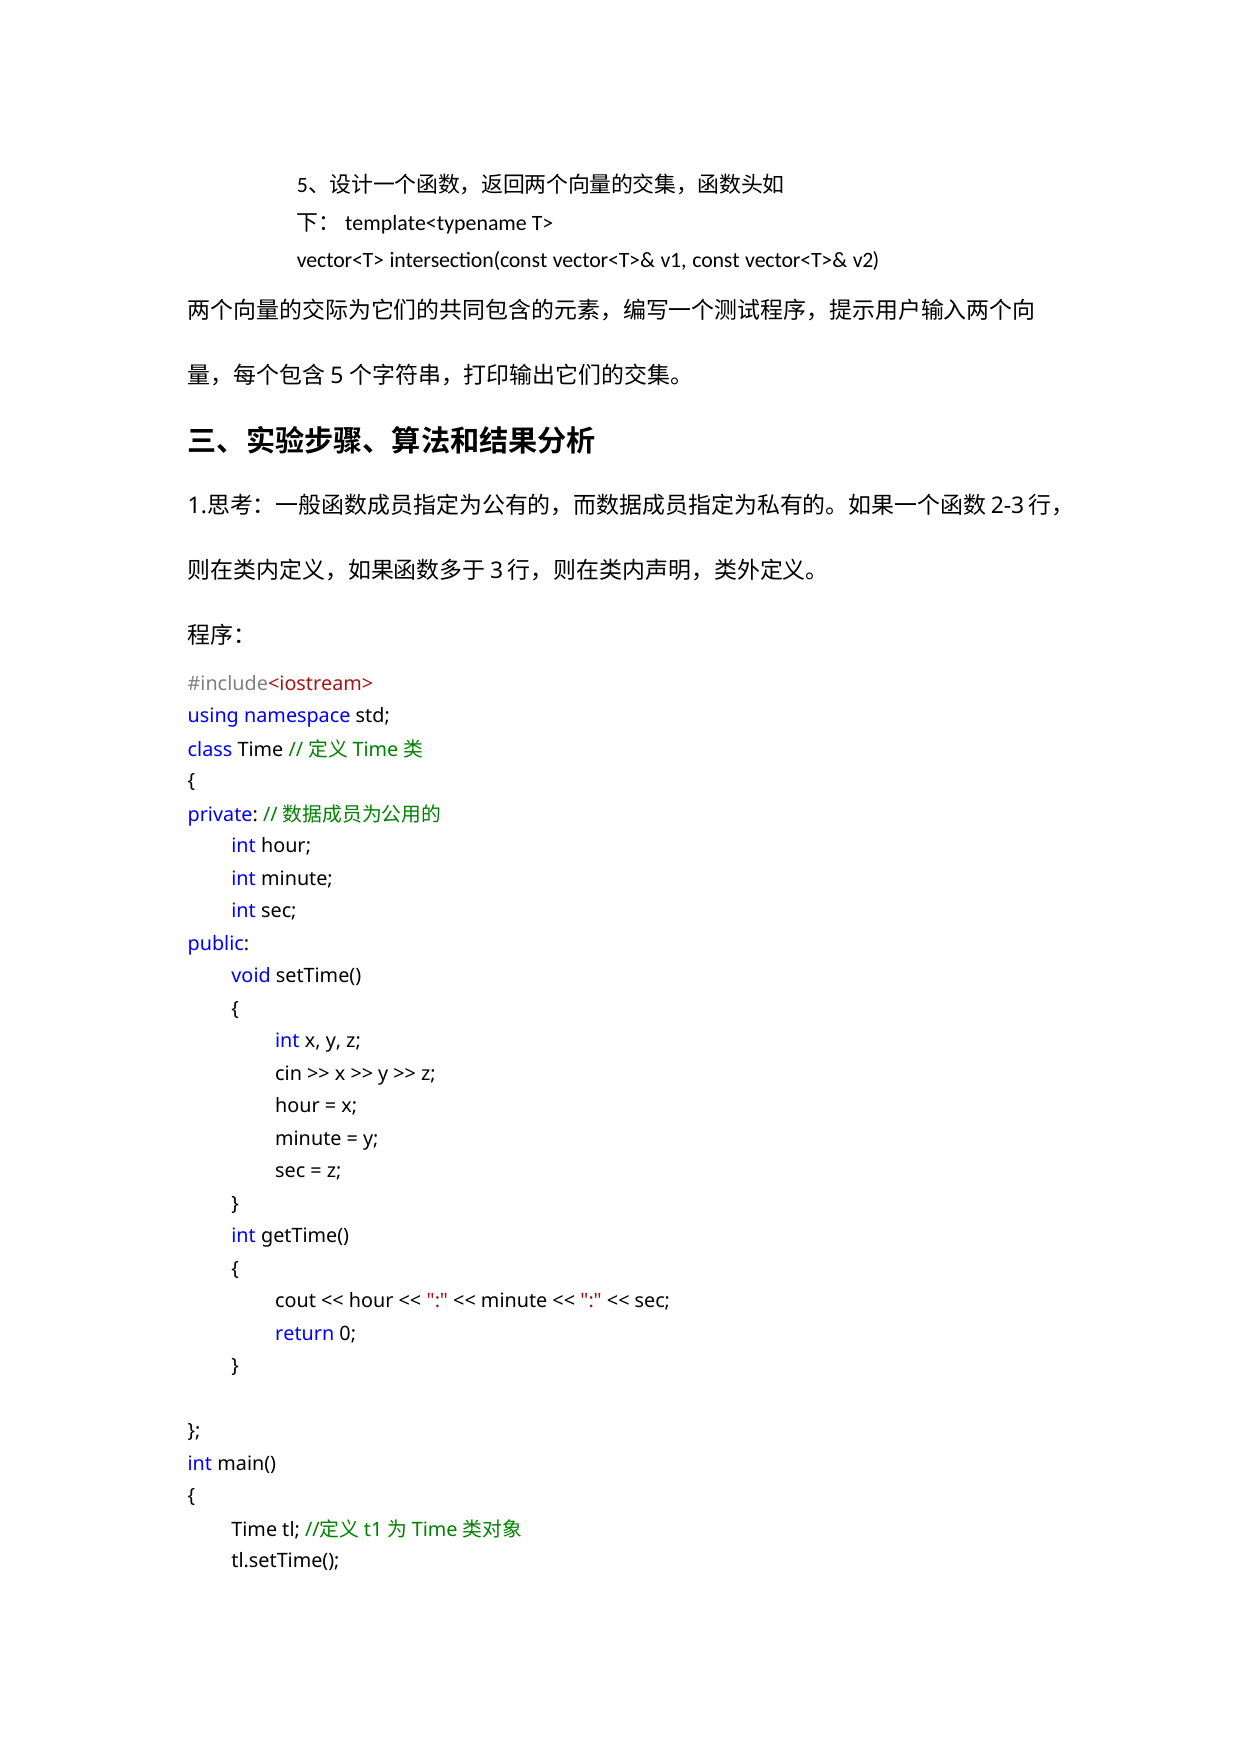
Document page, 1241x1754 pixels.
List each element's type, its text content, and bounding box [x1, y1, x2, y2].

text }; [187, 1414, 1053, 1446]
text cout << hour << ":" << minute << ":" << sec; [187, 1284, 1053, 1316]
text int sec; [187, 894, 1053, 926]
text tl.setTime(); [187, 1544, 1053, 1576]
text private: // 数据成员为公用的 [187, 796, 1053, 829]
text int x, y, z; [187, 1024, 1053, 1056]
text { [187, 1479, 1053, 1511]
text 程序： [187, 601, 1053, 666]
text { [187, 764, 1053, 796]
text int main() [187, 1446, 1053, 1479]
text { [187, 991, 1053, 1024]
text minute = y; [187, 1121, 1053, 1154]
text 三、实验步骤、算法和结果分析 [187, 406, 1053, 471]
text 两个向量的交际为它们的共同包含的元素，编写一个测试程序，提示用户输入两个向量，每个包含 5 个字符串，打印输出它们的交集。 [187, 276, 1053, 406]
text cin >> x >> y >> z; [187, 1056, 1053, 1089]
text Time tl; //定义 t1 为 Time 类对象 [187, 1511, 1053, 1544]
text void setTime() [187, 959, 1053, 991]
text hour = x; [187, 1089, 1053, 1121]
text vector<T> intersection(const vector<T>& v1, const vector<T>& v2) [297, 244, 1053, 276]
text #include<iostream> [187, 666, 1053, 699]
text int hour; [187, 829, 1053, 861]
text using namespace std; [187, 699, 1053, 731]
text { [187, 1251, 1053, 1284]
text 1.思考：一般函数成员指定为公有的，而数据成员指定为私有的。如果一个函数2-3行，则在类内定义，如果函数多于3行，则在类内声明，类外定义。 [187, 471, 1053, 601]
text class Time // 定义 Time 类 [187, 731, 1053, 764]
text } [187, 1186, 1053, 1219]
text sec = z; [187, 1154, 1053, 1186]
text public: [187, 926, 1053, 959]
text int minute; [187, 861, 1053, 894]
text int getTime() [187, 1219, 1053, 1251]
text 5、设计一个函数，返回两个向量的交集，函数头如下： template<typename T> [297, 167, 789, 237]
text } [187, 1349, 1053, 1381]
text return 0; [187, 1316, 1053, 1349]
